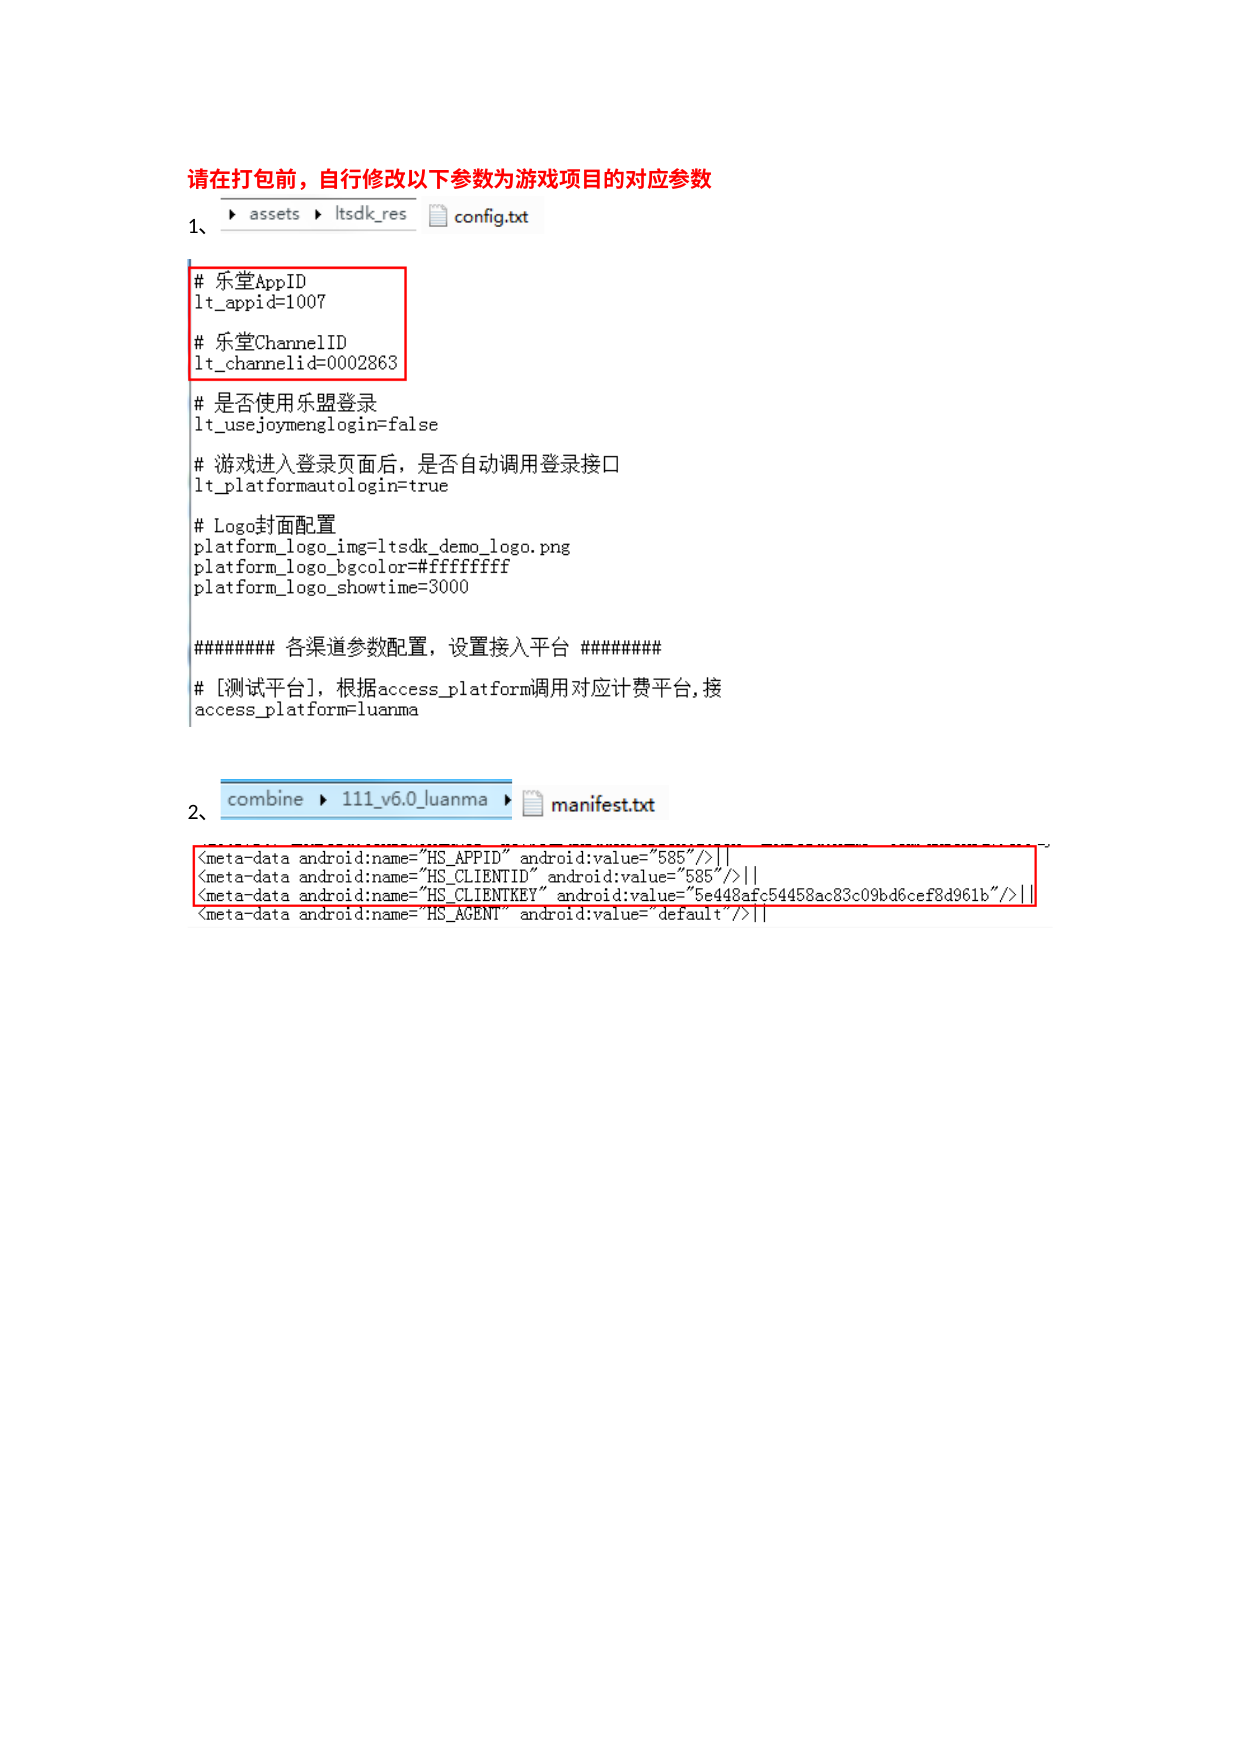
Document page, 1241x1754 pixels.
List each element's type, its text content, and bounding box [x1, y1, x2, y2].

text 1、 [187, 194, 1053, 259]
text 请在打包前，自行修改以下参数为游戏项目的对应参数 [187, 162, 1053, 194]
picture [220, 194, 417, 234]
picture [187, 259, 721, 727]
picture [187, 844, 1053, 928]
picture [421, 196, 545, 234]
picture [220, 779, 669, 820]
